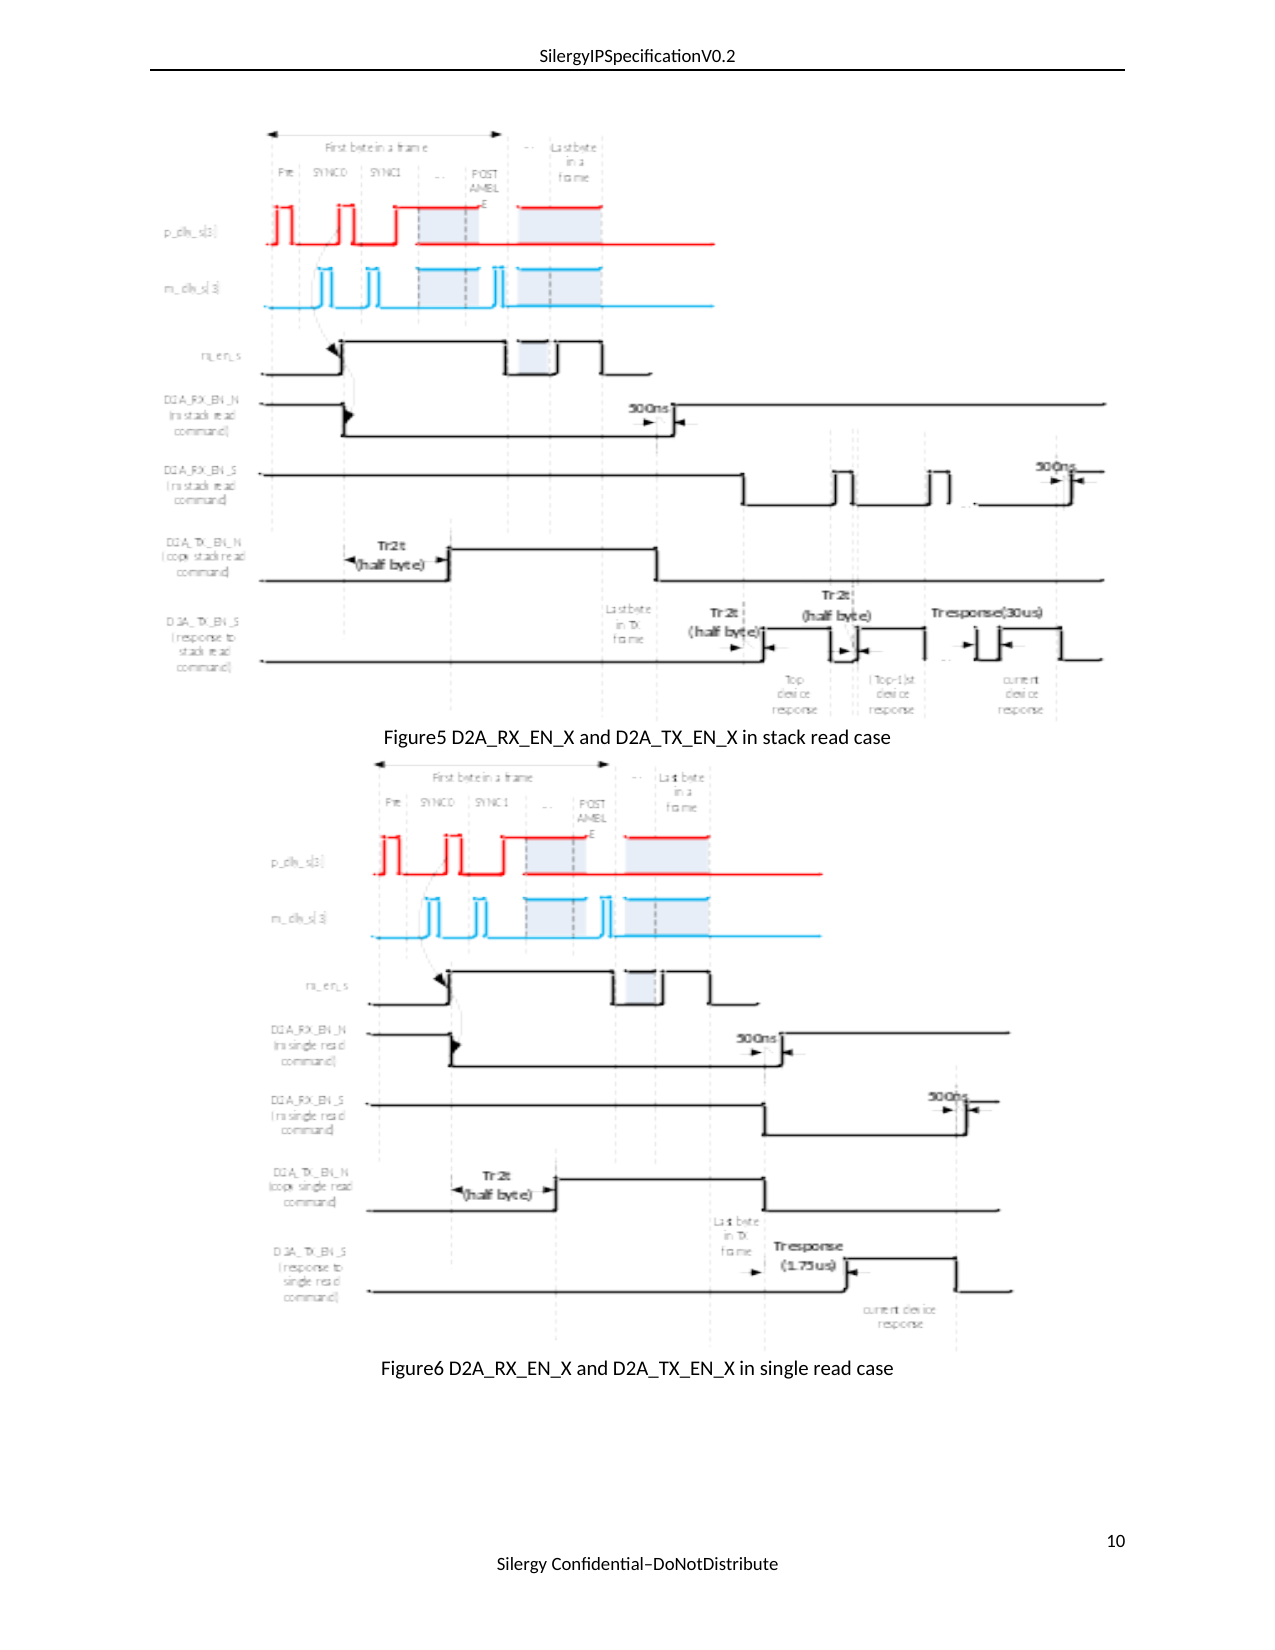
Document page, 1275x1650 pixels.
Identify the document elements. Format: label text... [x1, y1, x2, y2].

text Figure5 D2A_RX_EN_X and D2A_TX_EN_X in stack read case [150, 724, 1125, 750]
text Figure6 D2A_RX_EN_X and D2A_TX_EN_X in single read case [150, 1355, 1125, 1380]
